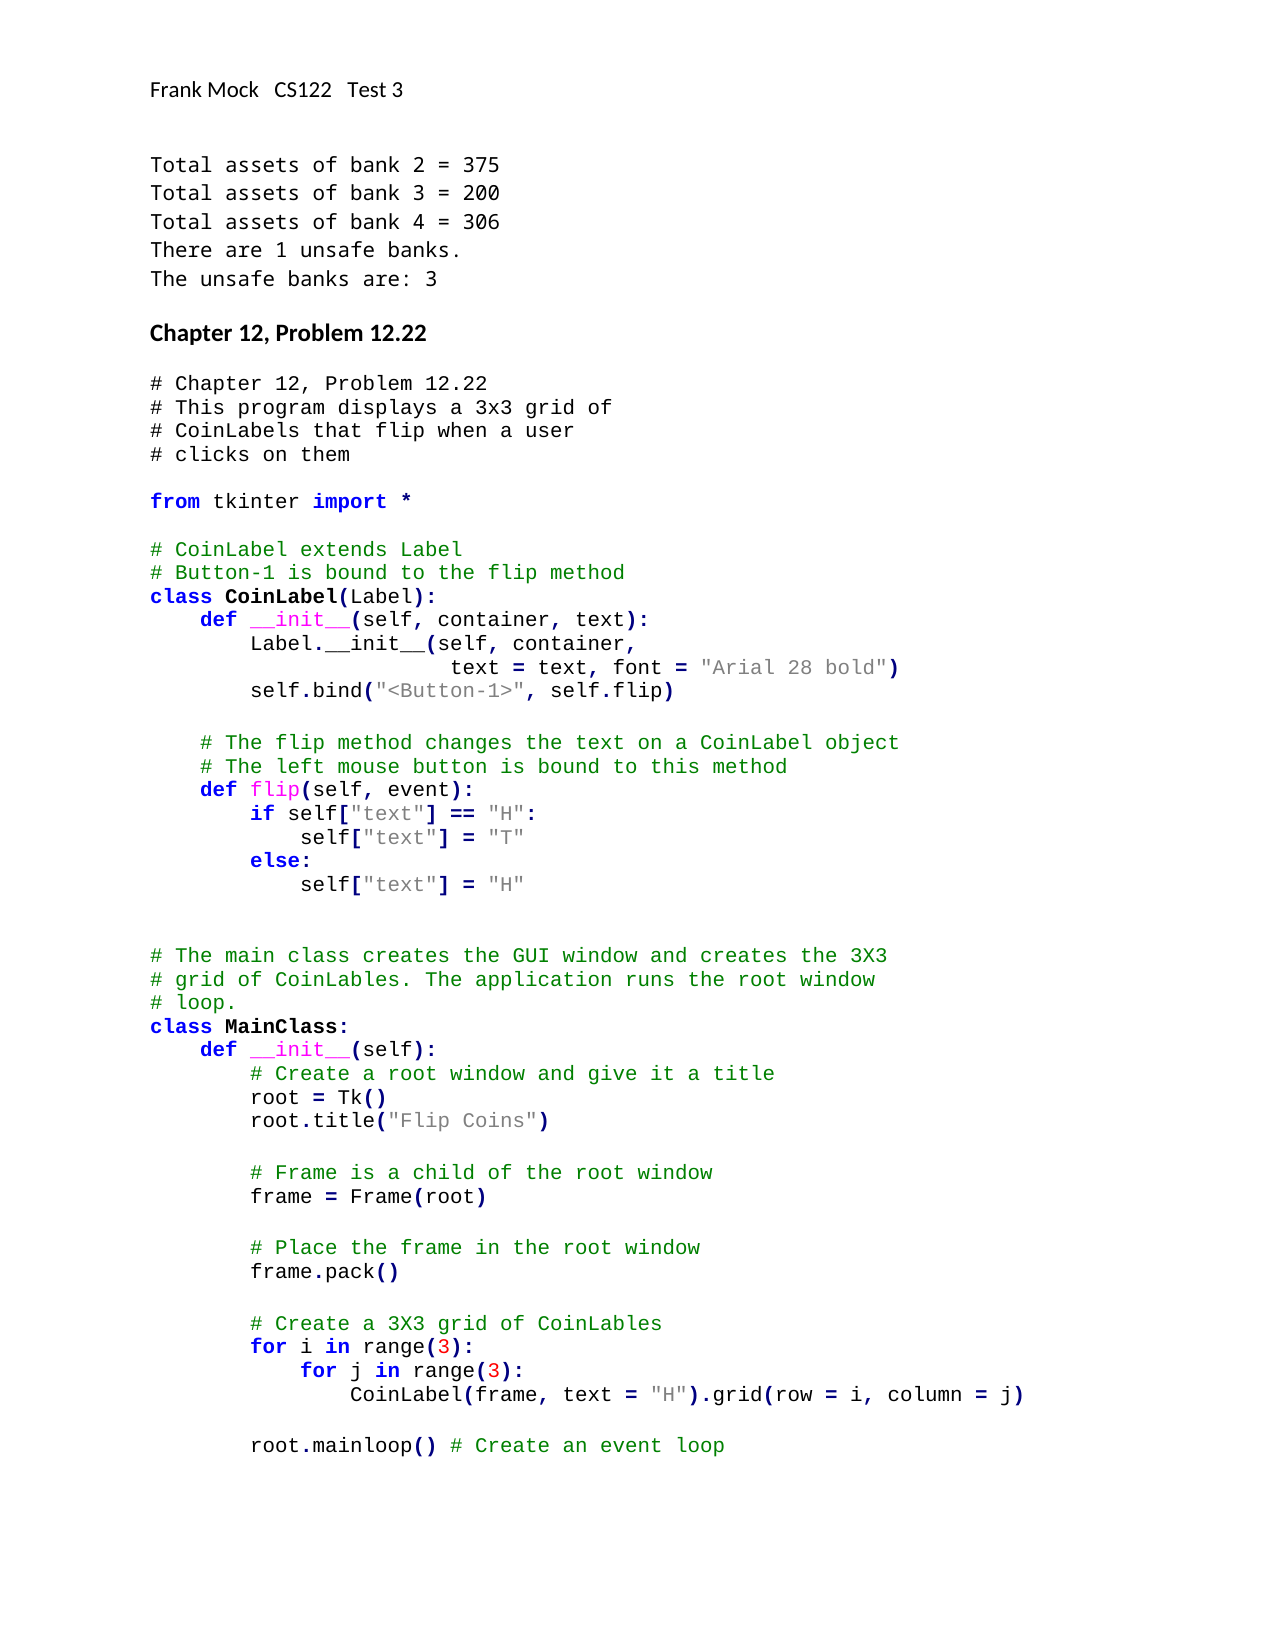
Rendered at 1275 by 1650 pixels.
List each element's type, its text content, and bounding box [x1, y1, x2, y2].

text Total assets of bank 2 = 375 [150, 150, 1125, 178]
text # Create a root window and give it a title [150, 1063, 1125, 1087]
text # The flip method changes the text on a CoinLabel object [150, 732, 1125, 756]
text frame.pack() [150, 1261, 1125, 1285]
text from tkinter import * [150, 491, 1125, 515]
text The unsafe banks are: 3 [150, 264, 1125, 292]
text # clicks on them [150, 444, 1125, 468]
text Total assets of bank 4 = 306 [150, 207, 1125, 235]
text def flip(self, event): [150, 779, 1125, 803]
text root = Tk() [150, 1087, 1125, 1110]
text # Button-1 is bound to the flip method [150, 562, 1125, 586]
text # CoinLabel extends Label [150, 538, 1125, 562]
text for i in range(3): [150, 1336, 1125, 1360]
text if self["text"] == "H": [150, 803, 1125, 827]
text Label.__init__(self, container, [150, 633, 1125, 657]
text CoinLabel(frame, text = "H").grid(row = i, column = j) [150, 1384, 1125, 1407]
text Total assets of bank 3 = 200 [150, 178, 1125, 207]
text # Create a 3X3 grid of CoinLables [150, 1313, 1125, 1336]
text # The left mouse button is bound to this method [150, 756, 1125, 779]
text self.bind("<Button-1>", self.flip) [150, 680, 1125, 704]
text Chapter 12, Problem 12.22 [150, 317, 1125, 348]
text # Place the frame in the root window [150, 1237, 1125, 1261]
text for j in range(3): [150, 1360, 1125, 1384]
text # Chapter 12, Problem 12.22 [150, 373, 1125, 397]
text def __init__(self): [150, 1039, 1125, 1063]
text # grid of CoinLables. The application runs the root window [150, 968, 1125, 992]
text def __init__(self, container, text): [150, 609, 1125, 633]
text frame = Frame(root) [150, 1186, 1125, 1209]
text # CoinLabels that flip when a user [150, 420, 1125, 444]
text else: [150, 850, 1125, 874]
text self["text"] = "H" [150, 874, 1125, 898]
text # loop. [150, 992, 1125, 1016]
text # This program displays a 3x3 grid of [150, 397, 1125, 420]
text root.mainloop() # Create an event loop [150, 1435, 1125, 1459]
text self["text"] = "T" [150, 827, 1125, 850]
text # The main class creates the GUI window and creates the 3X3 [150, 945, 1125, 968]
text root.title("Flip Coins") [150, 1110, 1125, 1134]
text text = text, font = "Arial 28 bold") [150, 657, 1125, 680]
text class MainClass: [150, 1016, 1125, 1039]
text class CoinLabel(Label): [150, 586, 1125, 609]
text # Frame is a child of the root window [150, 1162, 1125, 1186]
text There are 1 unsafe banks. [150, 235, 1125, 264]
